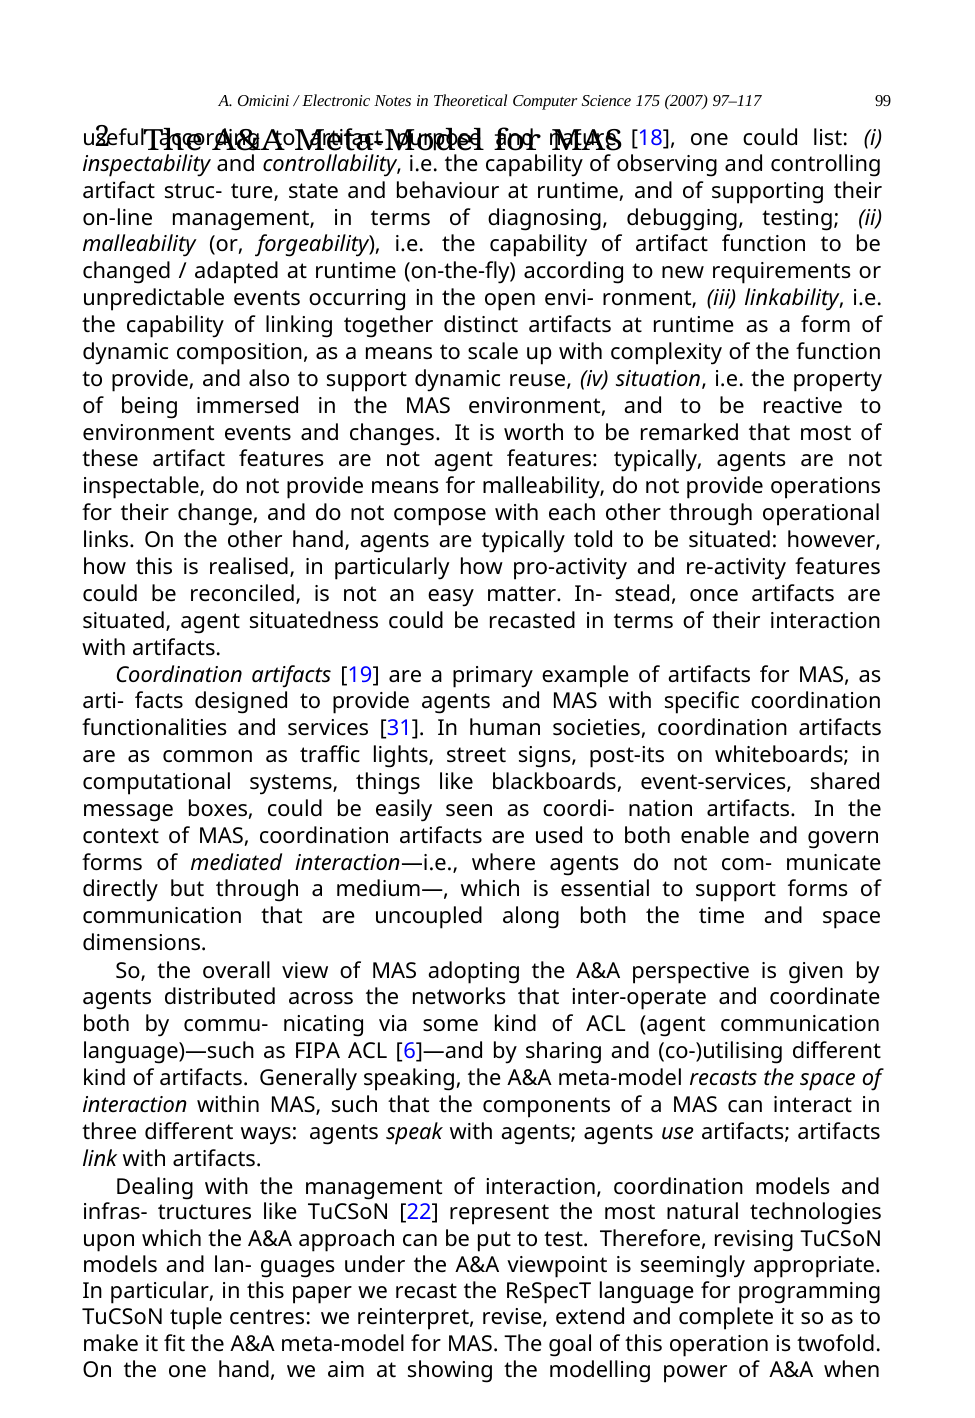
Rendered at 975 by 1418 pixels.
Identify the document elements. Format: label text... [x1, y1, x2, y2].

text Coordination artifacts [19] are a primary example of artifacts for MAS, as arti- facts designed to provide agents and MAS with specific coordination functionalities and services [31]. In human societies, coordination artifacts are as common as traffic lights, street signs, post-its on whiteboards; in computational systems, things like blackboards, event-services, shared message boxes, could be easily seen as coordi- nation artifacts. In the context of MAS, coordination artifacts are used to both enable and govern forms of mediated interaction—i.e., where agents do not com- municate directly but through a medium—, which is essential to support forms of communication that are uncoupled along both the time and space dimensions. [82, 661, 882, 957]
text So, the overall view of MAS adopting the A&A perspective is given by agents distributed across the networks that inter-operate and coordinate both by commu- nicating via some kind of ACL (agent communication language)—such as FIPA ACL [6]—and by sharing and (co-)utilising different kind of artifacts. Generally speaking, the A&A meta-model recasts the space of interaction within MAS, such that the components of a MAS can interact in three different ways: agents speak with agents; agents use artifacts; artifacts link with artifacts. [82, 957, 881, 1172]
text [82, 1174, 882, 1383]
text useful according to artifact purpose and nature [18], one could list: (i) inspectability and controllability, i.e. the capability of observing and controlling artifact struc- ture, state and behaviour at runtime, and of supporting their on-line management, in terms of diagnosing, debugging, testing; (ii) malleability (or, forgeability), i.e. the capability of artifact function to be changed / adapted at runtime (on-the-fly) according to new requirements or unpredictable events occurring in the open envi- ronment, (iii) linkability, i.e. the capability of linking together distinct artifacts at runtime as a form of dynamic composition, as a means to scale up with complexity of the function to provide, and also to support dynamic reuse, (iv) situation, i.e. the property of being immersed in the MAS environment, and to be reactive to environment events and changes. It is worth to be remarked that most of these artifact features are not agent features: typically, agents are not inspectable, do not provide means for malleability, do not provide operations for their change, and do not compose with each other through operational links. On the other hand, agents are typically told to be situated: however, how this is realised, in particularly how pro-activity and re-activity features could be reconciled, is not an easy matter. In- stead, once artifacts are situated, agent situatedness could be recasted in terms of their interaction with artifacts. [82, 124, 882, 661]
